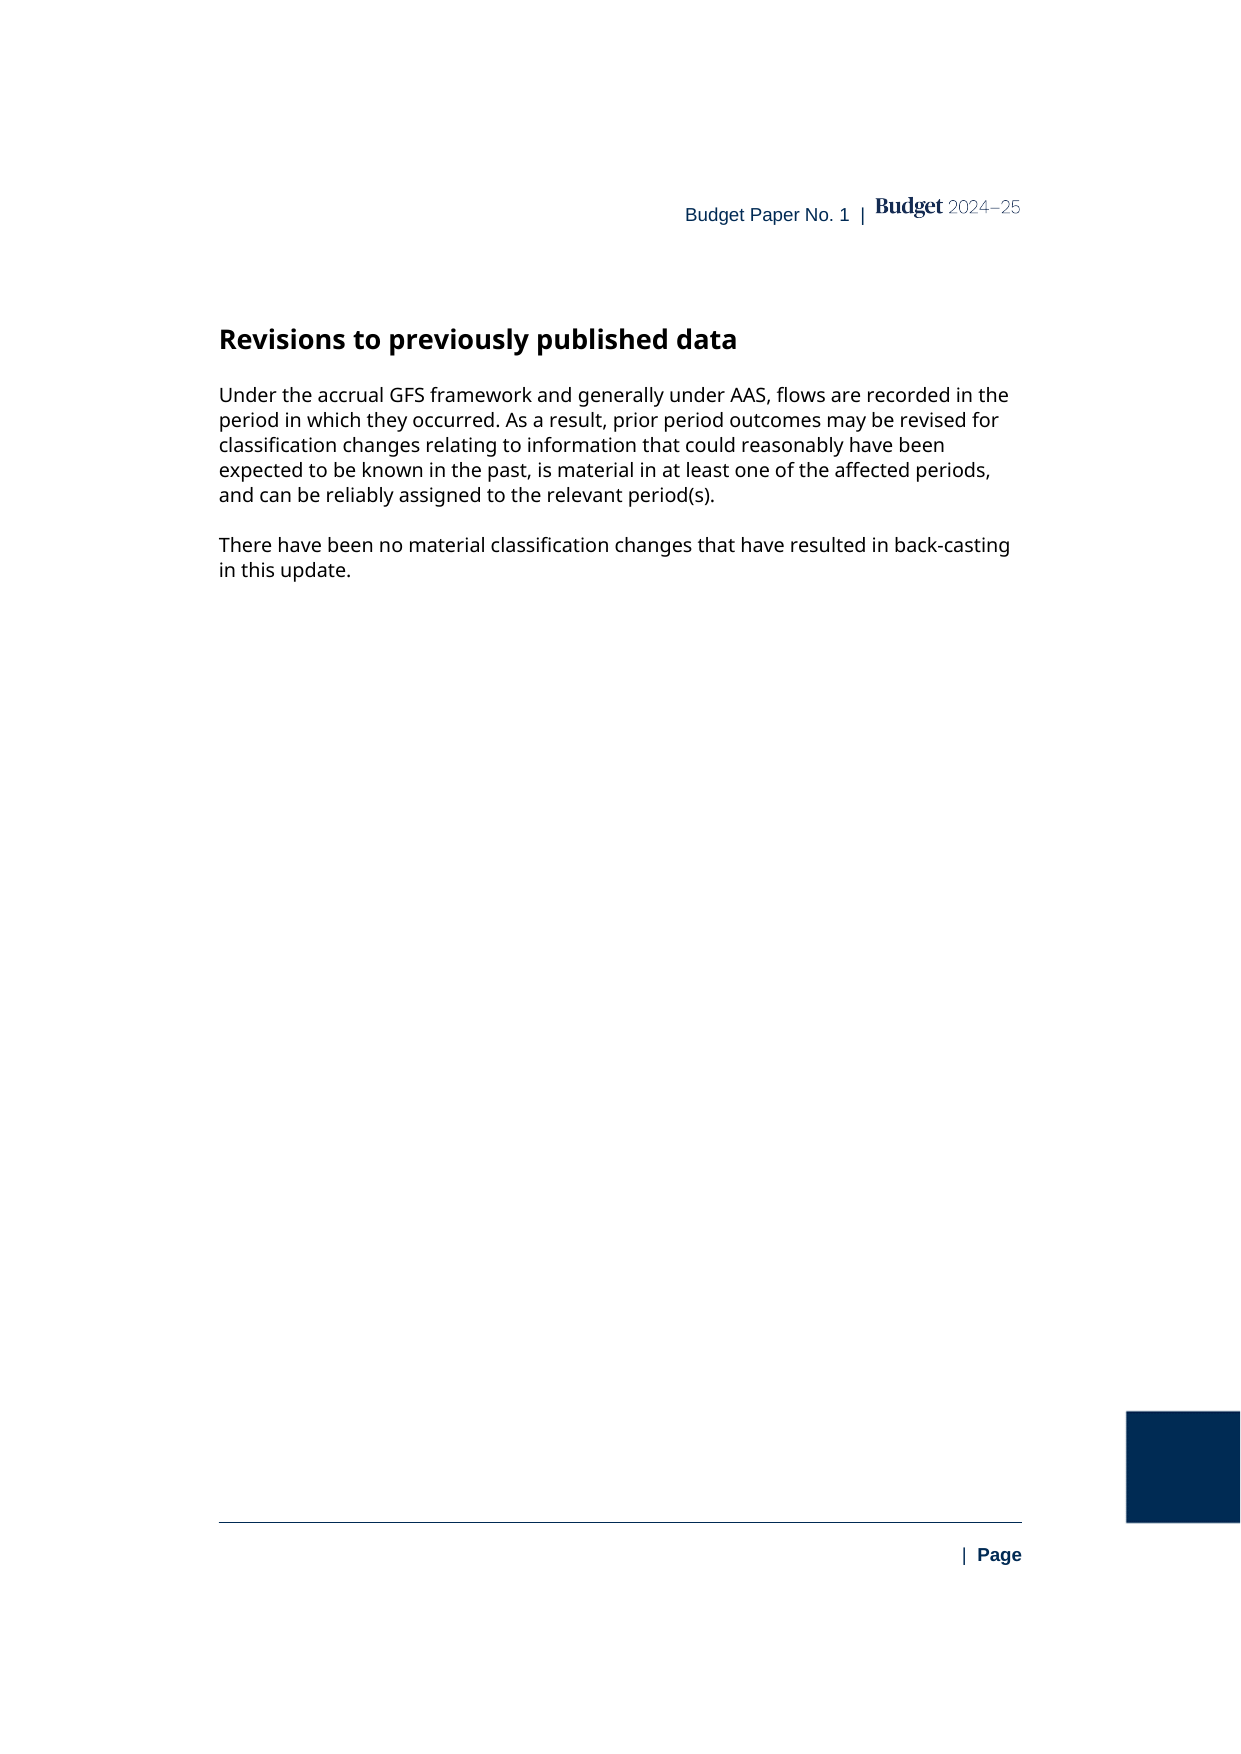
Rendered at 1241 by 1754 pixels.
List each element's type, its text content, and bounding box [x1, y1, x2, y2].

subtitle Revisions to previously published data [218, 320, 1022, 357]
picture [0, 0, 1241, 1754]
text Under the accrual GFS framework and generally under AAS, flows are recorded in the period in which they occurred. As a result, prior period outcomes may be revised for classification changes relating to information that could reasonably have been expected to be known in the past, is material in at least one of the affected periods, and can be reliably assigned to the relevant period(s). [218, 382, 1022, 507]
text There have been no material classification changes that have resulted in back-casting in this update. [218, 532, 1022, 582]
